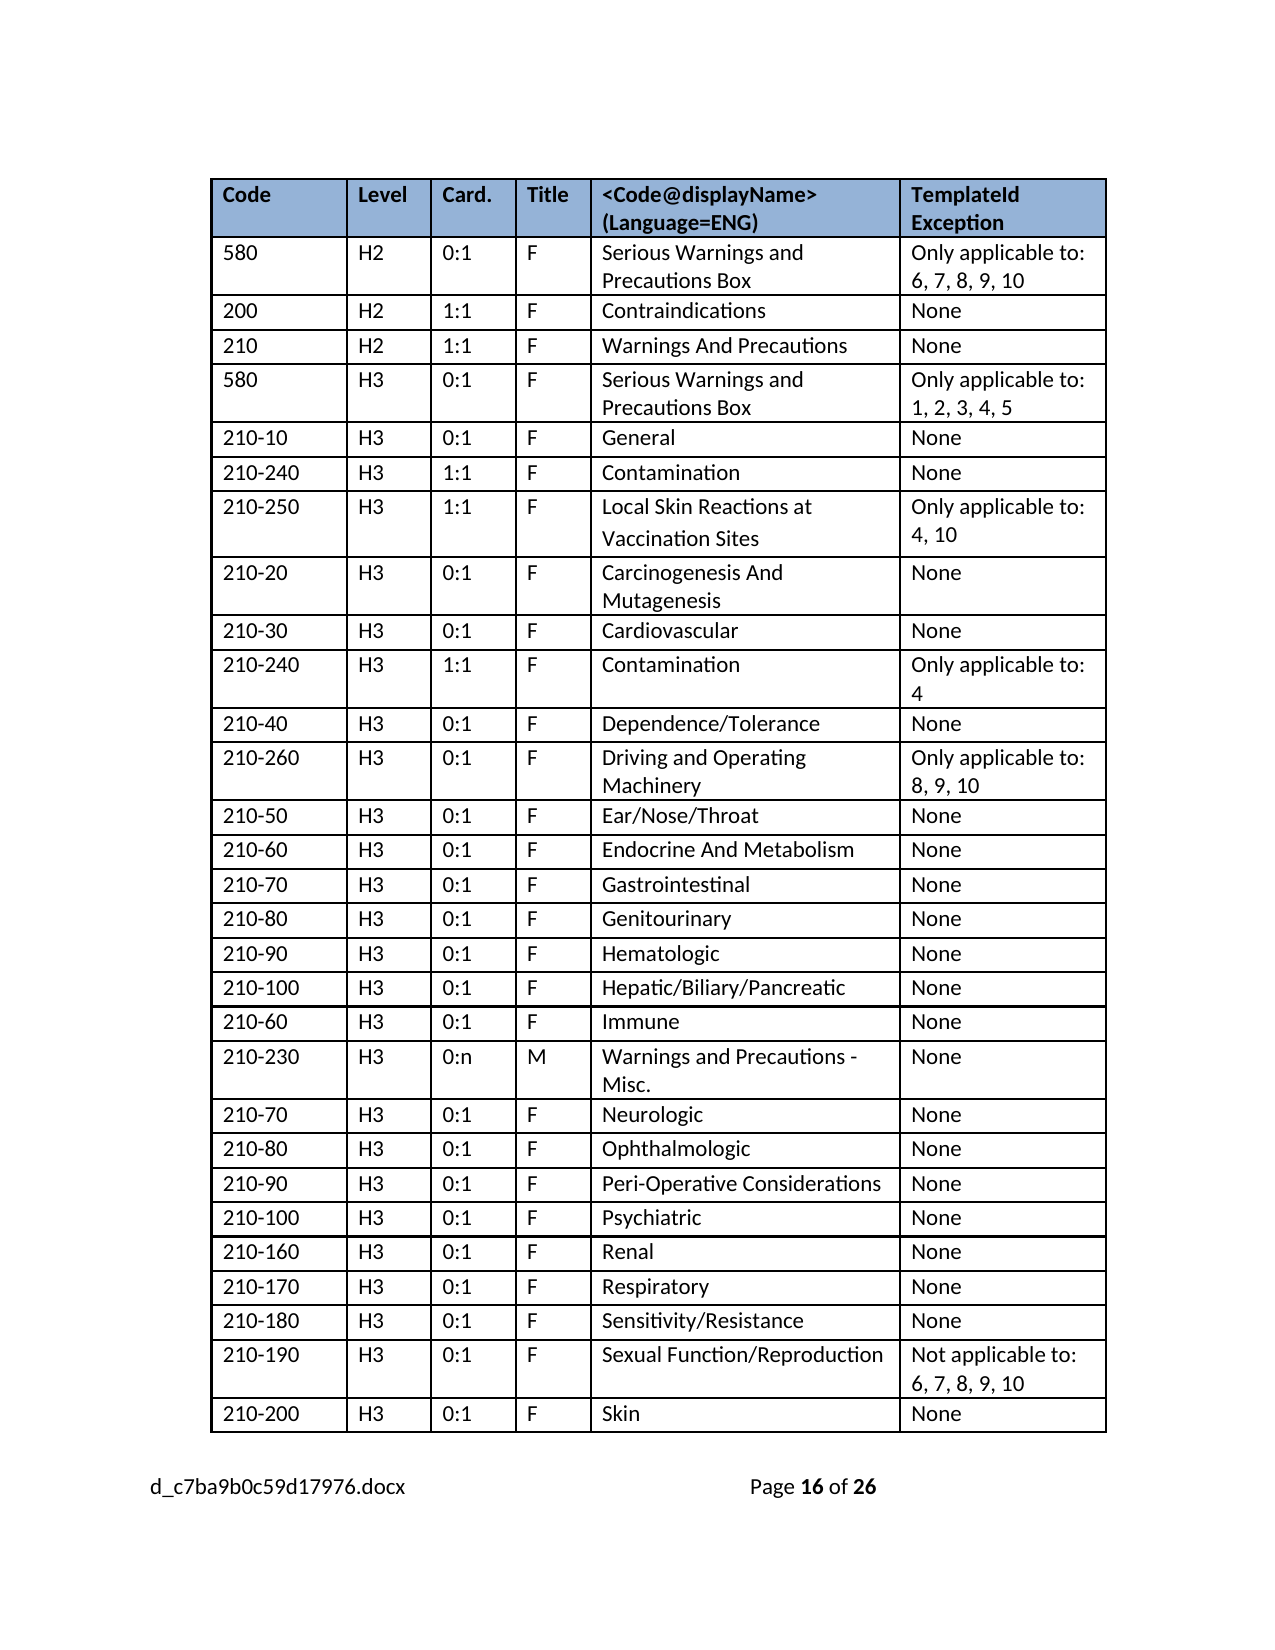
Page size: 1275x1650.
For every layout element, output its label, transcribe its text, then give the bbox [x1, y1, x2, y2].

table_cell F [517, 904, 590, 937]
table_cell F [517, 558, 590, 614]
table_cell None [901, 558, 1105, 614]
table_cell None [901, 939, 1105, 971]
table_cell Ophthalmologic [592, 1134, 899, 1167]
table_cell 210-190 [213, 1341, 346, 1397]
table_cell None [901, 870, 1105, 902]
table_cell H3 [348, 492, 430, 556]
table_cell None [901, 458, 1105, 490]
table_cell 0:1 [432, 836, 515, 868]
table_cell Driving and Operating Machinery [592, 743, 899, 799]
table_cell 0:1 [432, 238, 515, 294]
table_cell 0:1 [432, 973, 515, 1005]
table_cell Dependence/Tolerance [592, 709, 899, 741]
table_cell 0:1 [432, 1341, 515, 1397]
table_cell Serious Warnings and Precautions Box [592, 365, 899, 421]
table_cell 1:1 [432, 458, 515, 490]
table_cell 1:1 [432, 296, 515, 329]
table_cell 210-200 [213, 1399, 346, 1431]
table_cell F [517, 616, 590, 648]
table_cell F [517, 331, 590, 363]
table_header Card. [432, 180, 515, 236]
table_cell F [517, 1169, 590, 1201]
table_cell F [517, 1341, 590, 1397]
table_cell M [517, 1042, 590, 1098]
table_cell F [517, 1203, 590, 1235]
table_cell H2 [348, 296, 430, 329]
table_cell H2 [348, 331, 430, 363]
table_cell 1:1 [432, 331, 515, 363]
table_cell F [517, 801, 590, 833]
table_cell Only applicable to: 4, 10 [901, 492, 1105, 556]
table_cell General [592, 423, 899, 456]
table_cell H3 [348, 904, 430, 937]
table_cell 200 [213, 296, 346, 329]
table_cell None [901, 1306, 1105, 1338]
table_cell 210-20 [213, 558, 346, 614]
table_cell Gastrointestinal [592, 870, 899, 902]
table_cell H3 [348, 973, 430, 1005]
table_cell H3 [348, 939, 430, 971]
table_cell Warnings and Precautions - Misc. [592, 1042, 899, 1098]
table_cell Skin [592, 1399, 899, 1431]
table_cell H3 [348, 616, 430, 648]
table_cell H3 [348, 743, 430, 799]
table_cell 210-90 [213, 939, 346, 971]
table_cell Serious Warnings and Precautions Box [592, 238, 899, 294]
table_cell 0:1 [432, 904, 515, 937]
table_header Title [517, 180, 590, 236]
table_cell 210 [213, 331, 346, 363]
table_cell 210-80 [213, 904, 346, 937]
table_cell H3 [348, 365, 430, 421]
table_cell F [517, 423, 590, 456]
table_cell 580 [213, 238, 346, 294]
table_cell Hematologic [592, 939, 899, 971]
table_cell H3 [348, 870, 430, 902]
table_cell Only applicable to: 1, 2, 3, 4, 5 [901, 365, 1105, 421]
table_cell 0:1 [432, 1306, 515, 1338]
table_cell 0:1 [432, 939, 515, 971]
table_cell F [517, 836, 590, 868]
table_cell H3 [348, 836, 430, 868]
table_cell 0:1 [432, 1203, 515, 1235]
table_cell 210-70 [213, 1100, 346, 1132]
table_cell Genitourinary [592, 904, 899, 937]
table_cell 210-10 [213, 423, 346, 456]
table_cell Respiratory [592, 1272, 899, 1304]
table_cell 210-230 [213, 1042, 346, 1098]
table_cell 0:1 [432, 1169, 515, 1201]
table_cell Only applicable to: 4 [901, 651, 1105, 707]
table_cell Only applicable to: 6, 7, 8, 9, 10 [901, 238, 1105, 294]
table_cell H3 [348, 423, 430, 456]
table_header Code [213, 180, 346, 236]
table_cell 0:1 [432, 1399, 515, 1431]
table_cell None [901, 1272, 1105, 1304]
table_cell H3 [348, 458, 430, 490]
table_cell F [517, 296, 590, 329]
table_cell 210-100 [213, 1203, 346, 1235]
table_cell F [517, 492, 590, 556]
table_cell 210-40 [213, 709, 346, 741]
table_cell None [901, 709, 1105, 741]
table_cell 210-240 [213, 651, 346, 707]
table_cell Renal [592, 1238, 899, 1270]
table_cell H3 [348, 651, 430, 707]
table_cell 0:1 [432, 1100, 515, 1132]
table_cell 210-70 [213, 870, 346, 902]
table_cell 0:1 [432, 709, 515, 741]
table_cell H2 [348, 238, 430, 294]
table_cell H3 [348, 1238, 430, 1270]
table_cell H3 [348, 1272, 430, 1304]
table_cell F [517, 973, 590, 1005]
table_cell 0:1 [432, 558, 515, 614]
table_cell None [901, 1203, 1105, 1235]
table_cell H3 [348, 1203, 430, 1235]
table_cell F [517, 1238, 590, 1270]
table_cell Contamination [592, 651, 899, 707]
table_cell 210-260 [213, 743, 346, 799]
table_cell H3 [348, 709, 430, 741]
table_cell F [517, 743, 590, 799]
table_cell Peri-Operative Considerations [592, 1169, 899, 1201]
table_cell H3 [348, 1399, 430, 1431]
table_cell 0:1 [432, 1238, 515, 1270]
table_cell H3 [348, 1169, 430, 1201]
table_cell None [901, 1134, 1105, 1167]
table_cell H3 [348, 1341, 430, 1397]
table_cell F [517, 458, 590, 490]
table_cell F [517, 1008, 590, 1040]
table_cell 0:1 [432, 1008, 515, 1040]
table_cell None [901, 973, 1105, 1005]
table_cell Contamination [592, 458, 899, 490]
table_header <Code@displayName> (Language=ENG) [592, 180, 899, 236]
table_cell H3 [348, 1134, 430, 1167]
table_cell None [901, 1100, 1105, 1132]
table_cell None [901, 296, 1105, 329]
table_cell F [517, 870, 590, 902]
table_cell F [517, 238, 590, 294]
table_cell Warnings And Precautions [592, 331, 899, 363]
table_cell 210-30 [213, 616, 346, 648]
table_cell None [901, 1399, 1105, 1431]
table_cell F [517, 1306, 590, 1338]
table_cell Only applicable to: 8, 9, 10 [901, 743, 1105, 799]
table_cell None [901, 616, 1105, 648]
table_cell 210-60 [213, 1008, 346, 1040]
table_cell 0:1 [432, 870, 515, 902]
table_cell Sexual Function/Reproduction [592, 1341, 899, 1397]
table_cell 210-50 [213, 801, 346, 833]
table_cell 210-180 [213, 1306, 346, 1338]
table_cell 1:1 [432, 492, 515, 556]
table_cell F [517, 939, 590, 971]
table_cell 0:1 [432, 1134, 515, 1167]
table_cell F [517, 1272, 590, 1304]
table_cell 210-240 [213, 458, 346, 490]
table_cell 210-160 [213, 1238, 346, 1270]
table_cell F [517, 651, 590, 707]
table_cell F [517, 709, 590, 741]
table_cell H3 [348, 1306, 430, 1338]
table_cell 0:1 [432, 365, 515, 421]
table_cell H3 [348, 1008, 430, 1040]
table_cell 210-250 [213, 492, 346, 556]
table_cell 0:1 [432, 801, 515, 833]
table_cell F [517, 365, 590, 421]
table_cell None [901, 836, 1105, 868]
table_cell 210-80 [213, 1134, 346, 1167]
table_cell Immune [592, 1008, 899, 1040]
table_cell None [901, 1008, 1105, 1040]
table_cell Endocrine And Metabolism [592, 836, 899, 868]
table_cell Cardiovascular [592, 616, 899, 648]
table_cell Contraindications [592, 296, 899, 329]
table_cell 0:1 [432, 616, 515, 648]
table_cell F [517, 1100, 590, 1132]
table_cell 210-60 [213, 836, 346, 868]
table_cell Ear/Nose/Throat [592, 801, 899, 833]
table_cell F [517, 1134, 590, 1167]
table_cell 210-100 [213, 973, 346, 1005]
table_cell Not applicable to: 6, 7, 8, 9, 10 [901, 1341, 1105, 1397]
table_cell Sensitivity/Resistance [592, 1306, 899, 1338]
table_cell 580 [213, 365, 346, 421]
table_cell 1:1 [432, 651, 515, 707]
table_cell F [517, 1399, 590, 1431]
table_cell Psychiatric [592, 1203, 899, 1235]
table_cell Neurologic [592, 1100, 899, 1132]
table_cell None [901, 801, 1105, 833]
table_cell None [901, 1169, 1105, 1201]
table_cell Carcinogenesis And Mutagenesis [592, 558, 899, 614]
table_cell 0:1 [432, 1272, 515, 1304]
table_cell H3 [348, 801, 430, 833]
table_cell H3 [348, 1100, 430, 1132]
table_cell None [901, 1042, 1105, 1098]
table_cell 0:1 [432, 423, 515, 456]
table_header Level [348, 180, 430, 236]
table_cell None [901, 331, 1105, 363]
table_cell 210-90 [213, 1169, 346, 1201]
table_cell None [901, 1238, 1105, 1270]
table_cell 0:n [432, 1042, 515, 1098]
table_cell H3 [348, 558, 430, 614]
table_cell Hepatic/Biliary/Pancreatic [592, 973, 899, 1005]
table_cell None [901, 904, 1105, 937]
table_cell 0:1 [432, 743, 515, 799]
table_header TemplateId Exception [901, 180, 1105, 236]
table_cell Local Skin Reactions at Vaccination Sites [592, 492, 899, 556]
table_cell None [901, 423, 1105, 456]
table_cell 210-170 [213, 1272, 346, 1304]
table_cell H3 [348, 1042, 430, 1098]
